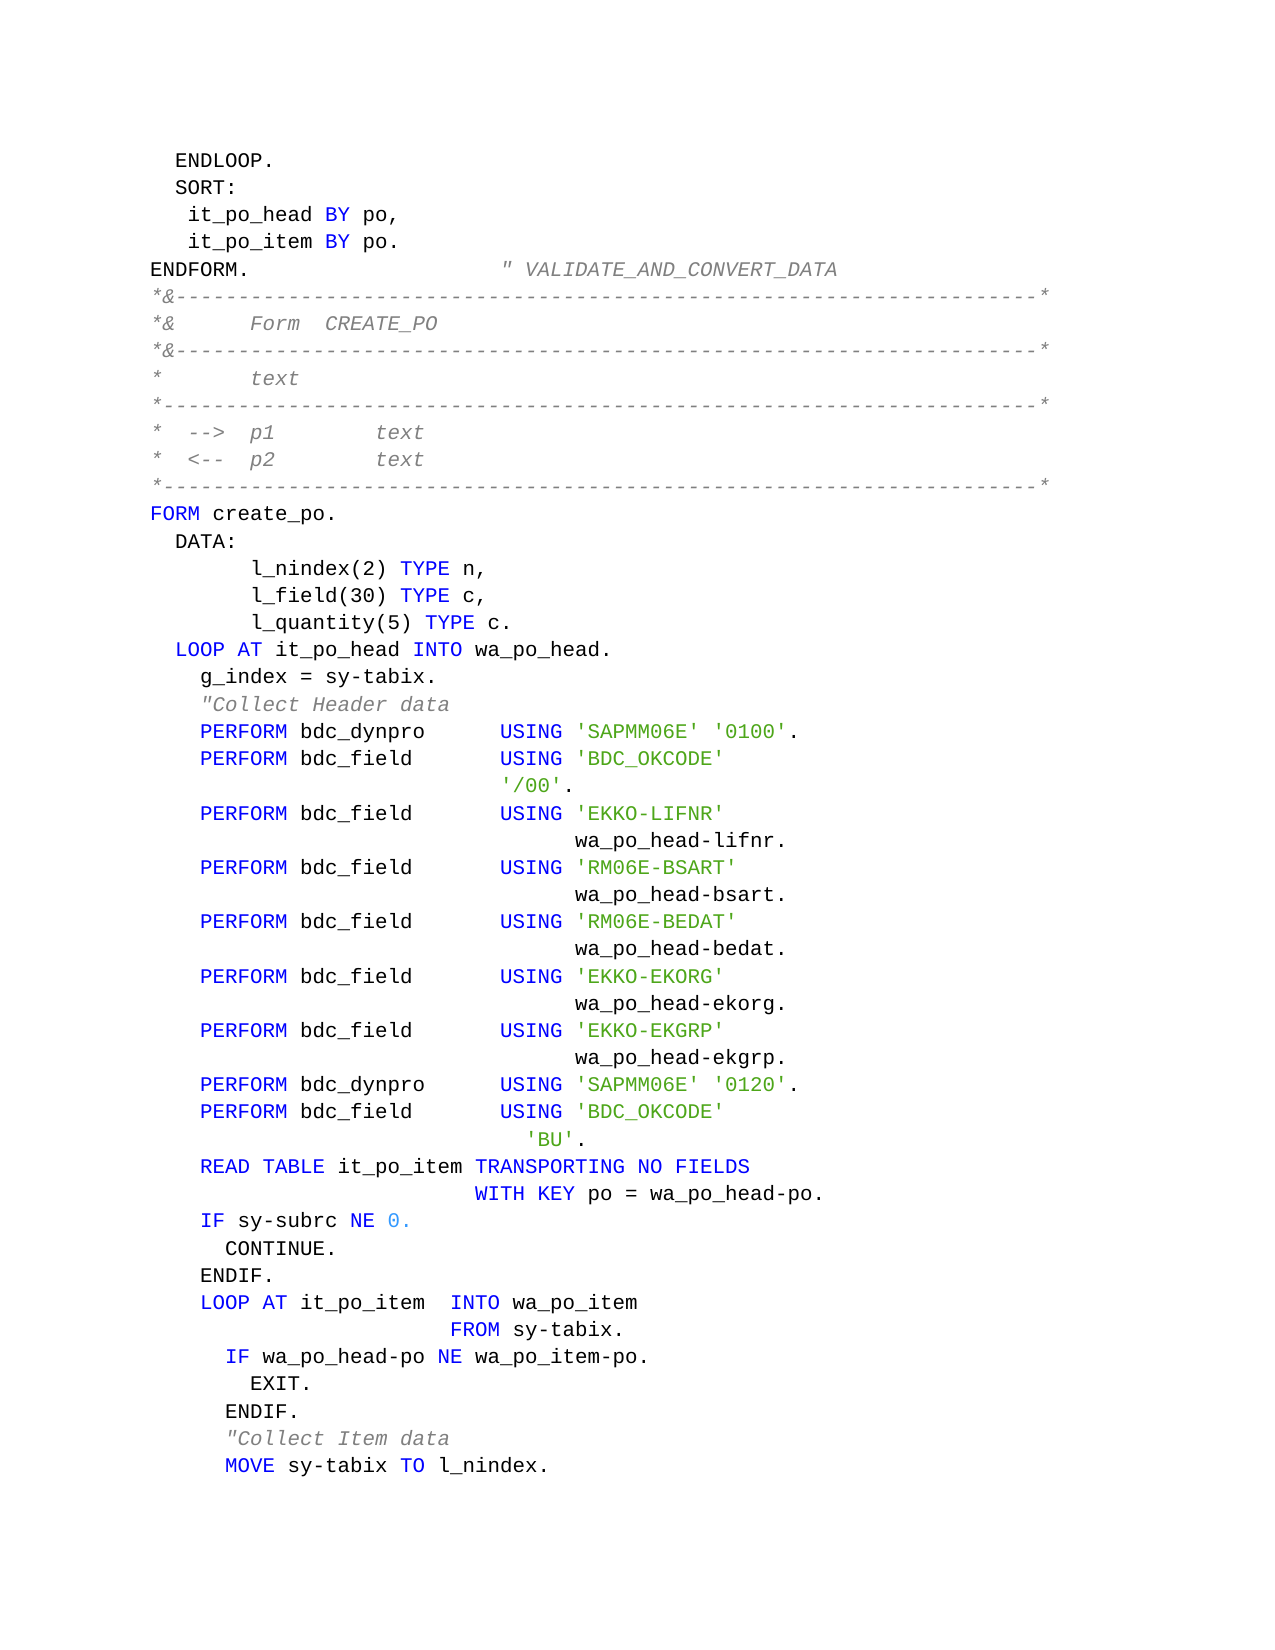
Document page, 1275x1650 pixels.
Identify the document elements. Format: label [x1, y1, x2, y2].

text [150, 150, 1125, 1479]
